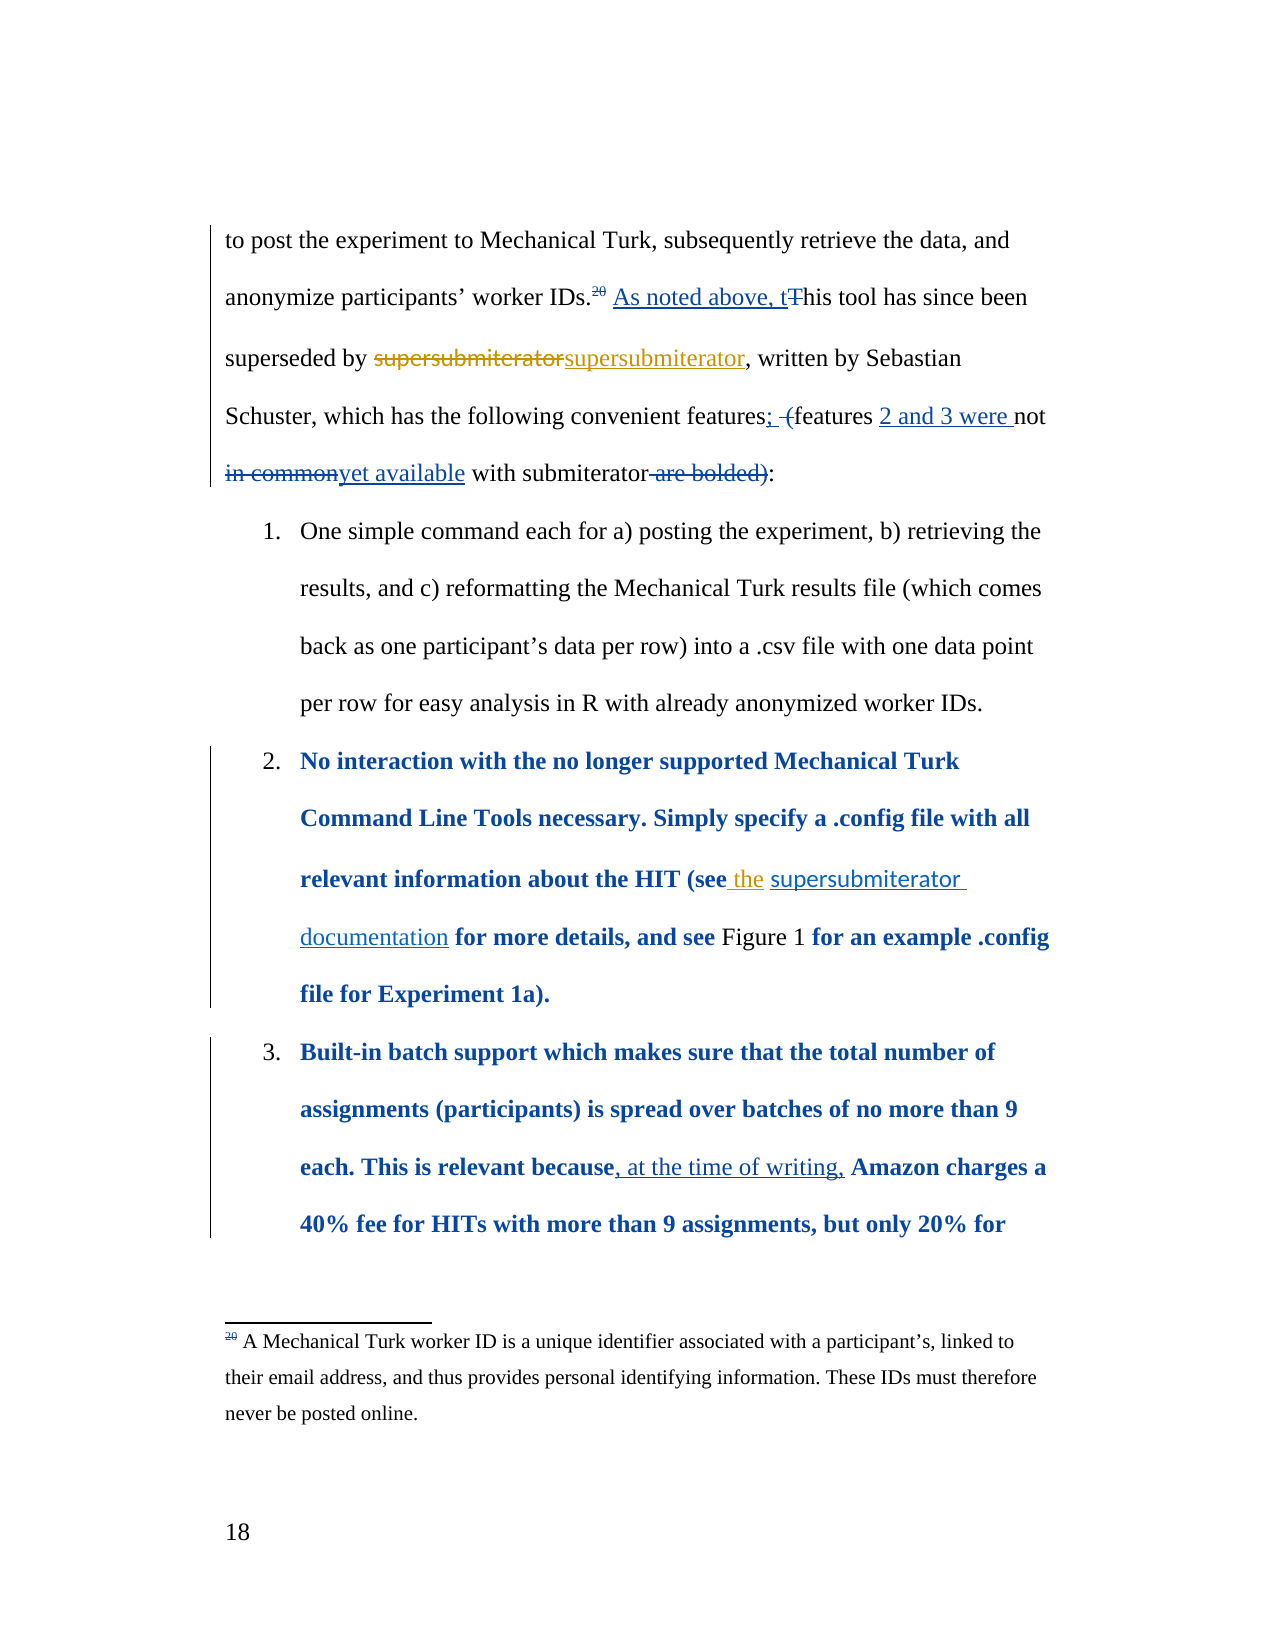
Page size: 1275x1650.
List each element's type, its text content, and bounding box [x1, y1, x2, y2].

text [225, 225, 1050, 487]
list No interaction with the no longer supported Mechanical Turk Command Line Tools necessary. Simply specify a .config file with all relevant information about the HIT (see supersubmiterator documentation for more details, and see Figure 1 for an example .config file for Experiment 1a). [262, 746, 1050, 1008]
list One simple command each for a) posting the experiment, b) retrieving the results, and c) reformatting the Mechanical Turk results file (which comes back as one participant’s data per row) into a .csv file with one data point per row for easy analysis in R with already anonymized worker IDs. [262, 516, 1050, 717]
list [262, 1037, 1050, 1238]
